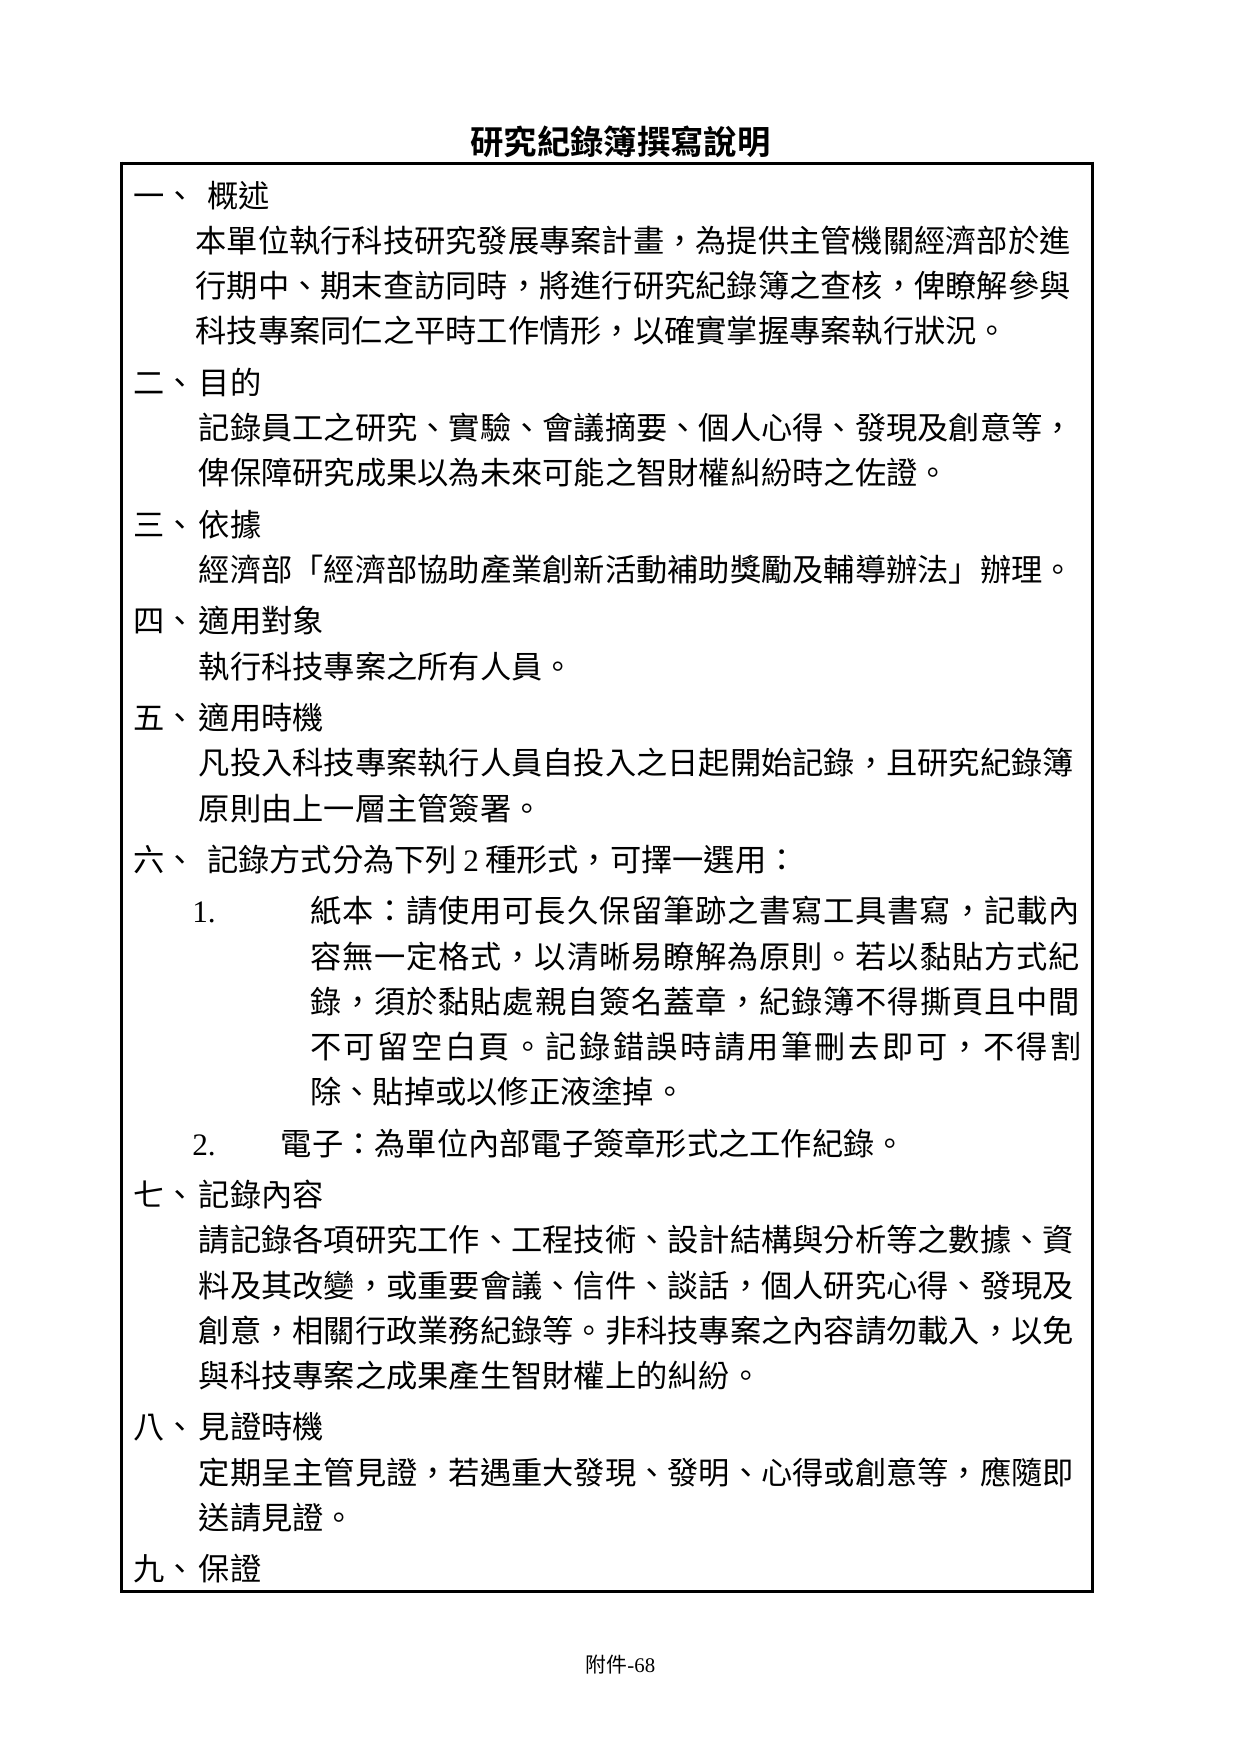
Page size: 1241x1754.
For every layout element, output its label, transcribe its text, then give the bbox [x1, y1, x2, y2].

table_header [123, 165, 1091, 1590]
text 研究紀錄簿撰寫說明 [133, 124, 1107, 162]
